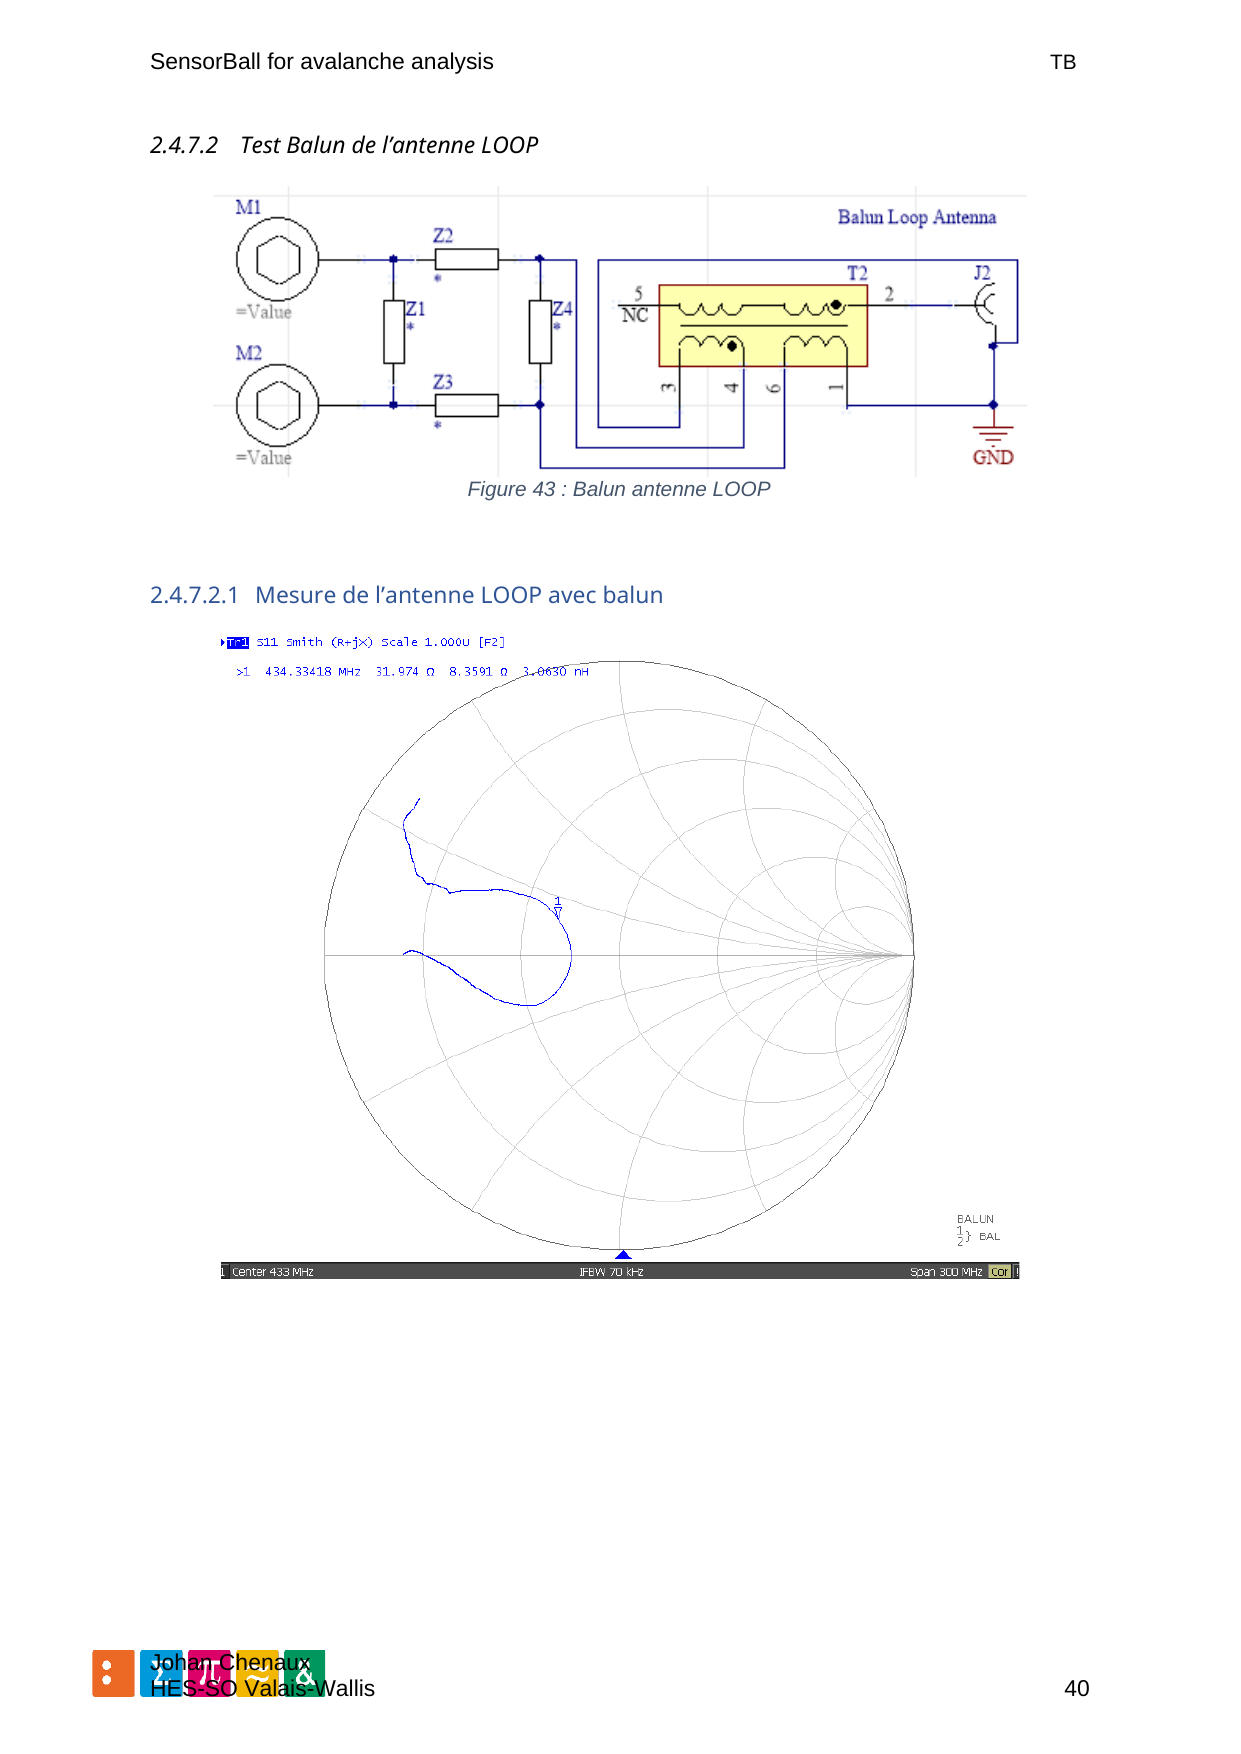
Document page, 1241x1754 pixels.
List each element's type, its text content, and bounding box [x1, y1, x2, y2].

picture [213, 186, 1028, 477]
text Figure : Balun antenne LOOP [150, 477, 1090, 501]
picture [221, 636, 1020, 1279]
picture [92, 1650, 140, 1697]
subtitle Test Balun de l’antenne LOOP [150, 129, 1090, 160]
picture [183, 1650, 326, 1697]
subtitle Mesure de l’antenne LOOP avec balun [150, 579, 1090, 610]
